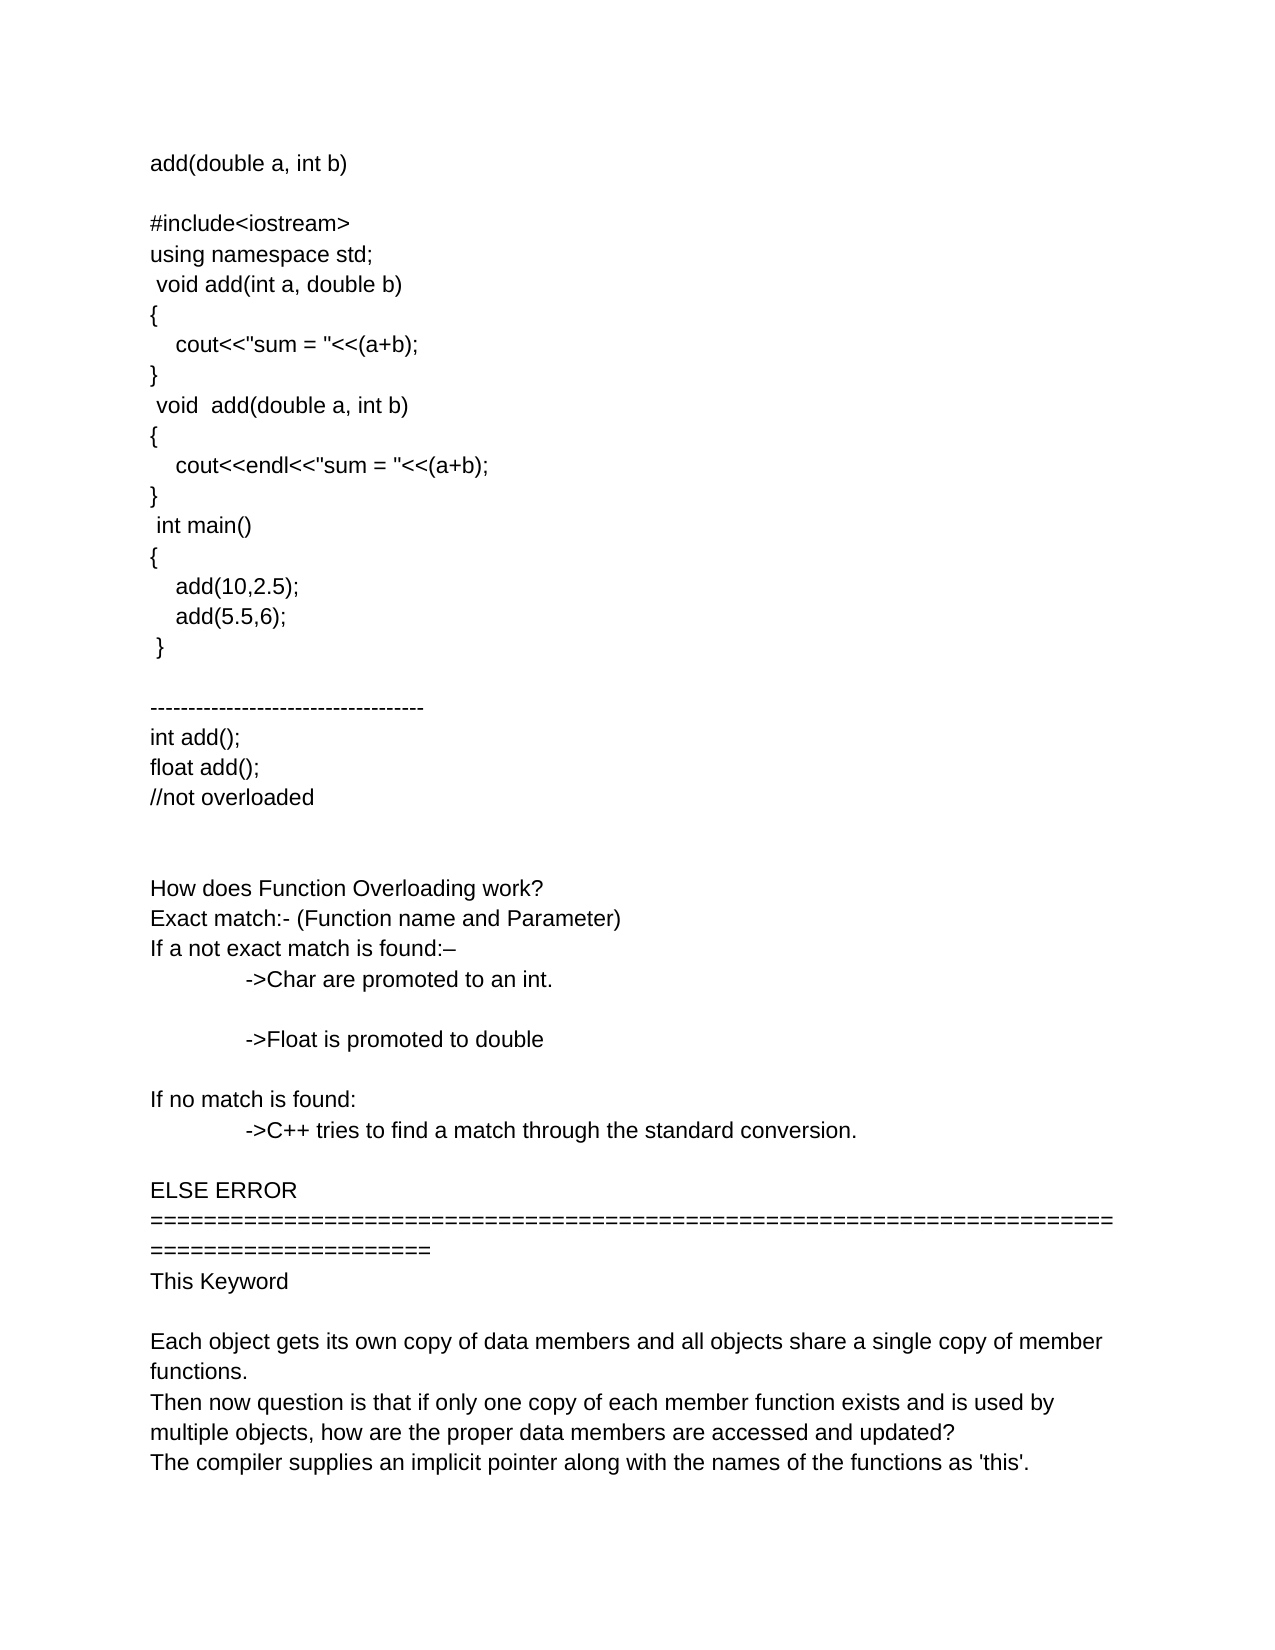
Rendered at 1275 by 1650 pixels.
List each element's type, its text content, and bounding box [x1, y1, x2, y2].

text using namespace std; [150, 241, 1125, 267]
text } [150, 482, 1125, 509]
text { [150, 422, 1125, 448]
text ELSE ERROR [150, 1177, 1125, 1203]
text This Keyword [150, 1268, 1125, 1294]
text The compiler supplies an implicit pointer along with the names of the functions as 'this'. [150, 1449, 1125, 1475]
text { [150, 301, 1125, 327]
text add(10,2.5); [150, 573, 1125, 599]
text How does Function Overloading work? [150, 875, 1125, 901]
text } [150, 361, 1125, 388]
text Exact match:- (Function name and Parameter) [150, 905, 1125, 932]
text ->Char are promoted to an int. [150, 966, 1125, 992]
text If no match is found: [150, 1086, 1125, 1113]
text } [150, 633, 1125, 660]
text ------------------------------------ [150, 694, 1125, 720]
text void add(int a, double b) [150, 271, 1125, 297]
text #include<iostream> [150, 210, 1125, 237]
text void add(double a, int b) [150, 392, 1125, 418]
text Then now question is that if only one copy of each member function exists and is used by multiple objects, how are the proper data members are accessed and updated? [150, 1388, 1125, 1445]
text float add(); [150, 754, 1125, 781]
text cout<<"sum = "<<(a+b); [150, 331, 1125, 358]
text add(5.5,6); [150, 603, 1125, 629]
text //not overloaded [150, 784, 1125, 811]
text ->C++ tries to find a match through the standard conversion. [150, 1117, 1125, 1143]
text int main() [150, 512, 1125, 539]
text { [150, 543, 1125, 569]
text add(double a, int b) [150, 150, 1125, 176]
text Each object gets its own copy of data members and all objects share a single copy of member functions. [150, 1328, 1125, 1385]
text ->Float is promoted to double [150, 1026, 1125, 1052]
text ============================================================================================= [150, 1207, 1125, 1264]
text cout<<endl<<"sum = "<<(a+b); [150, 452, 1125, 478]
text If a not exact match is found:– [150, 935, 1125, 962]
text int add(); [150, 724, 1125, 750]
